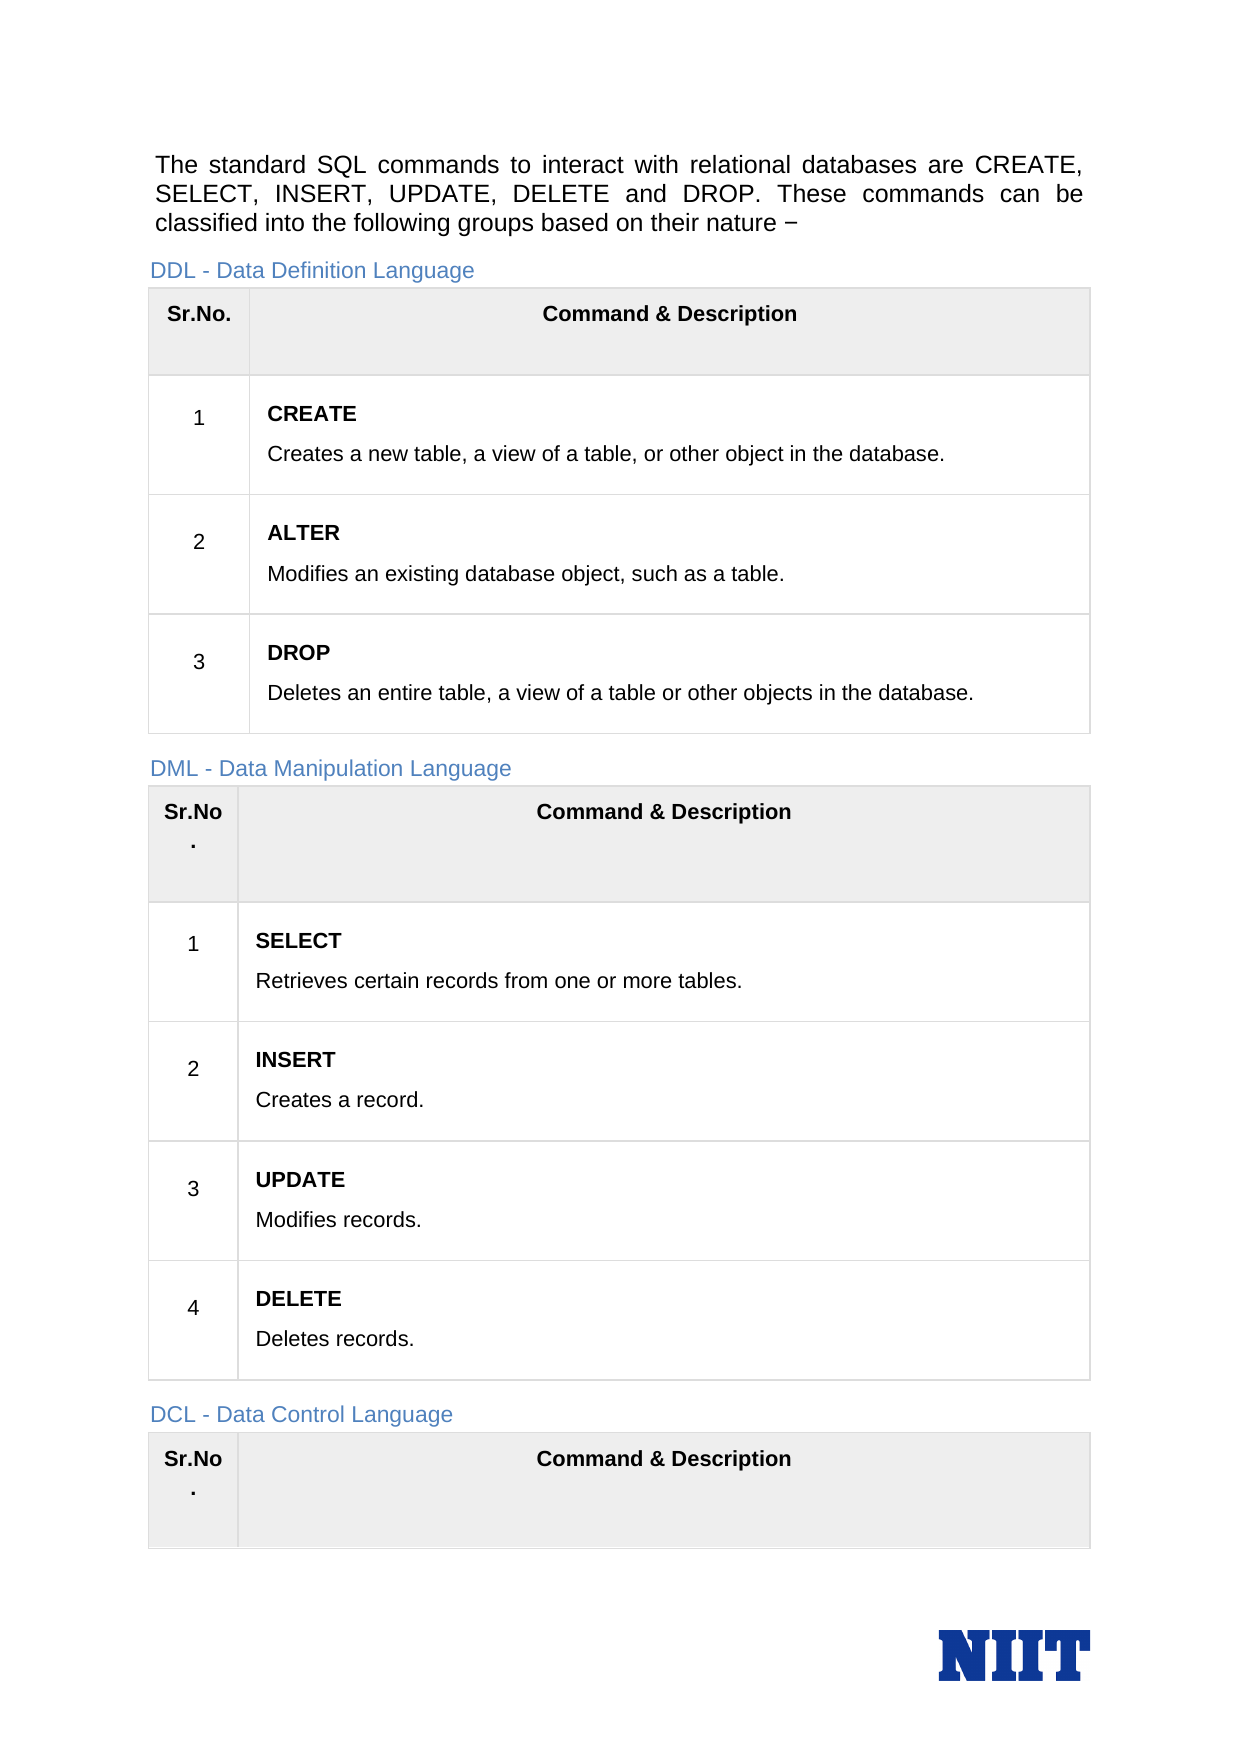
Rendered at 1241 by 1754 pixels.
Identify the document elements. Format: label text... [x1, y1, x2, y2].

table_cell 2 [149, 1022, 237, 1140]
subtitle DDL - Data Definition Language [150, 257, 1090, 283]
subtitle DCL - Data Control Language [150, 1401, 1090, 1428]
table_cell 2 [149, 495, 249, 613]
table_cell 3 [149, 1142, 237, 1259]
table_cell ALTER Modifies an existing database object, such as a table. [250, 495, 1089, 613]
table_header Command & Description [239, 787, 1089, 901]
text The standard SQL commands to interact with relational databases are CREATE, SELECT, INSERT, UPDATE, DELETE and DROP. These commands can be classified into the following groups based on their nature − [155, 150, 1085, 236]
table_header Sr.No. [149, 289, 249, 374]
table_cell DELETE Deletes records. [239, 1261, 1089, 1379]
table_cell INSERT Creates a record. [239, 1022, 1089, 1140]
table_cell 3 [149, 615, 249, 733]
table_cell DROP Deletes an entire table, a view of a table or other objects in the database. [250, 615, 1089, 733]
table_cell UPDATE Modifies records. [239, 1142, 1089, 1259]
table_cell SELECT Retrieves certain records from one or more tables. [239, 903, 1089, 1021]
table_cell 4 [149, 1261, 237, 1379]
picture [938, 1630, 1091, 1681]
table_cell CREATE Creates a new table, a view of a table, or other object in the database. [250, 376, 1089, 494]
table_header Sr.No. [149, 1433, 237, 1547]
table_header Command & Description [250, 289, 1089, 374]
subtitle DML - Data Manipulation Language [150, 755, 1090, 781]
table_header Sr.No. [149, 787, 237, 901]
table_cell 1 [149, 376, 249, 494]
table_cell 1 [149, 903, 237, 1021]
table_header Command & Description [239, 1433, 1089, 1547]
